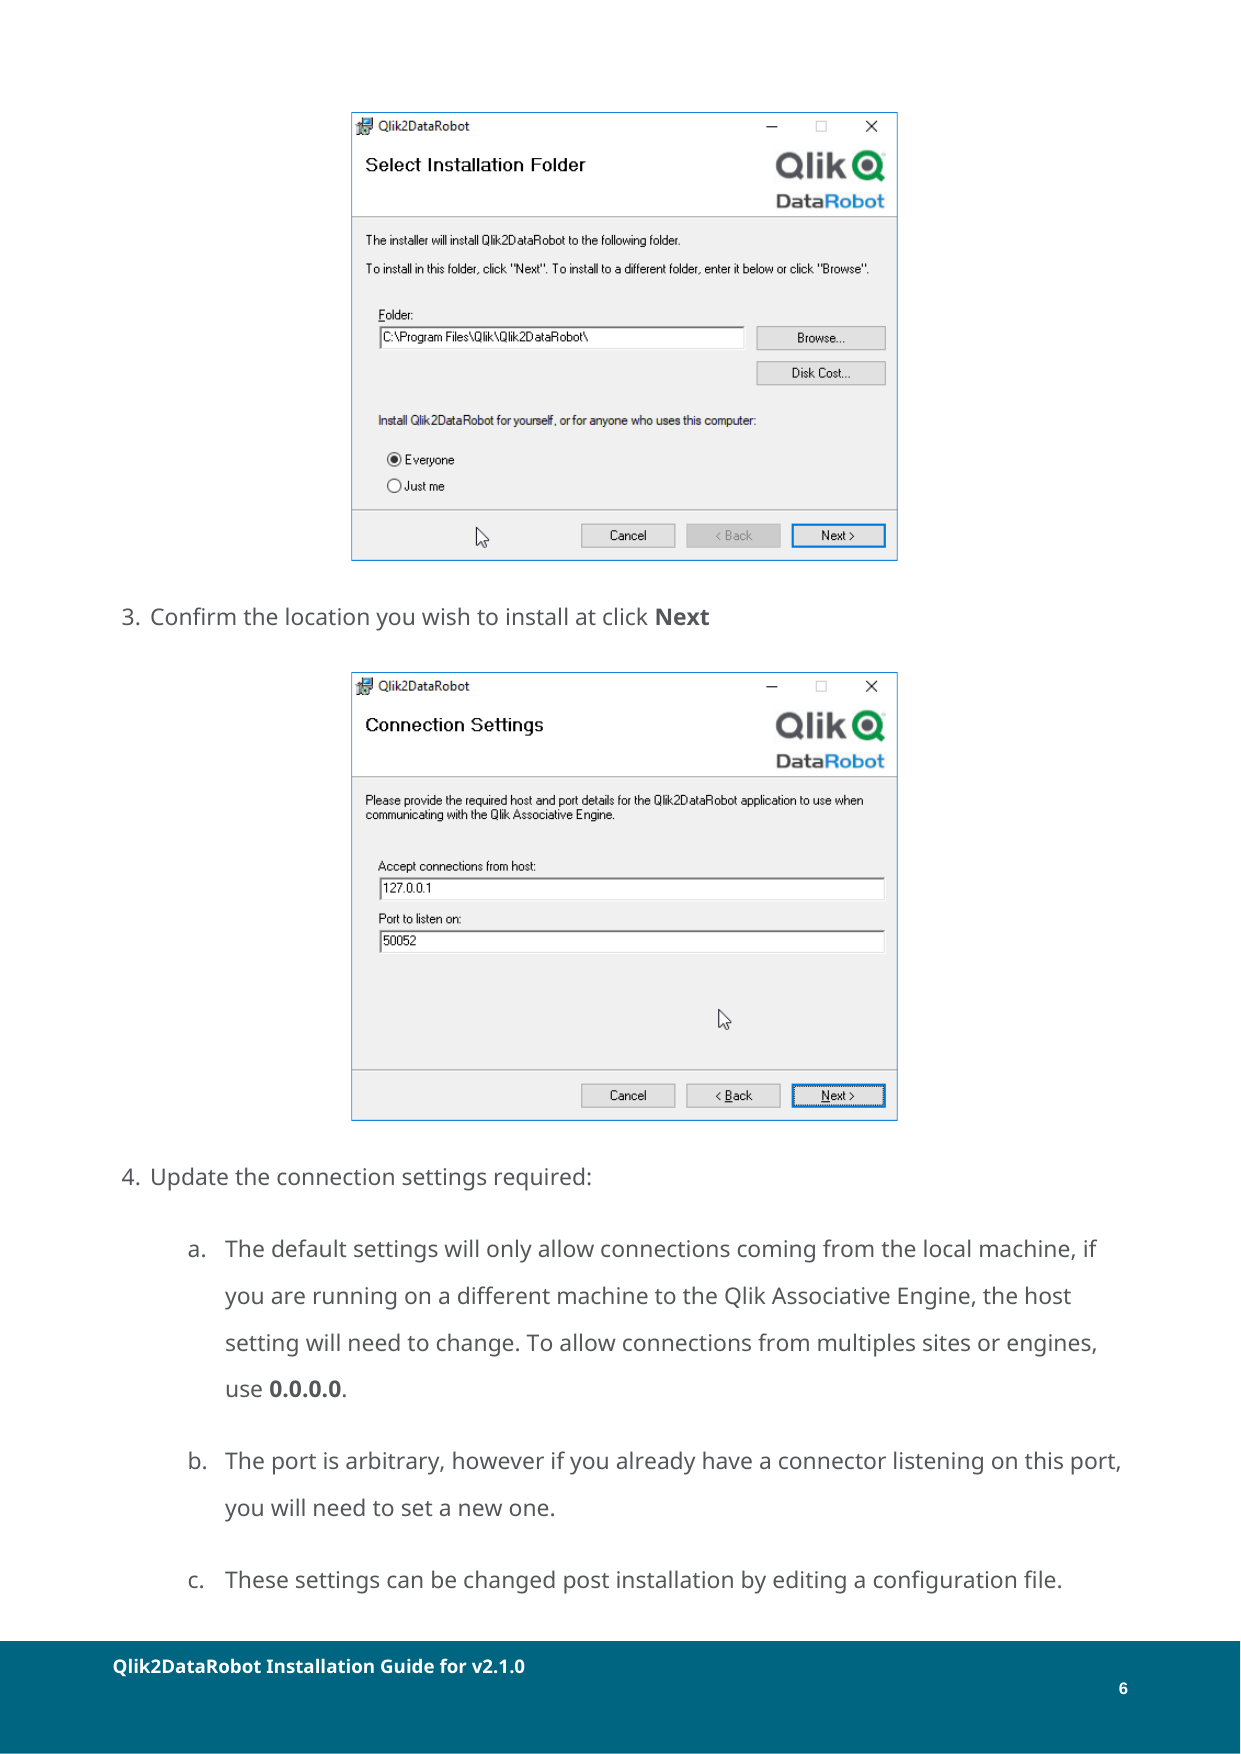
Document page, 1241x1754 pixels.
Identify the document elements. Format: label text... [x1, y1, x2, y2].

list These settings can be changed post installation by editing a configuration file. [187, 1564, 1128, 1595]
picture [351, 672, 898, 1121]
list The default settings will only allow connections coming from the local machine, if you are running on a different machine to the Qlik Associative Engine, the host setting will need to change. To allow connections from multiples sites or engines, use 0.0.0.0. [187, 1233, 1128, 1404]
picture [351, 112, 898, 561]
list The port is arbitrary, however if you already have a connector listening on this port, you will need to set a new one. [187, 1445, 1128, 1523]
text Confirm the location you wish to install at click Next [121, 601, 1128, 632]
text Update the connection settings required: [121, 1161, 1128, 1192]
